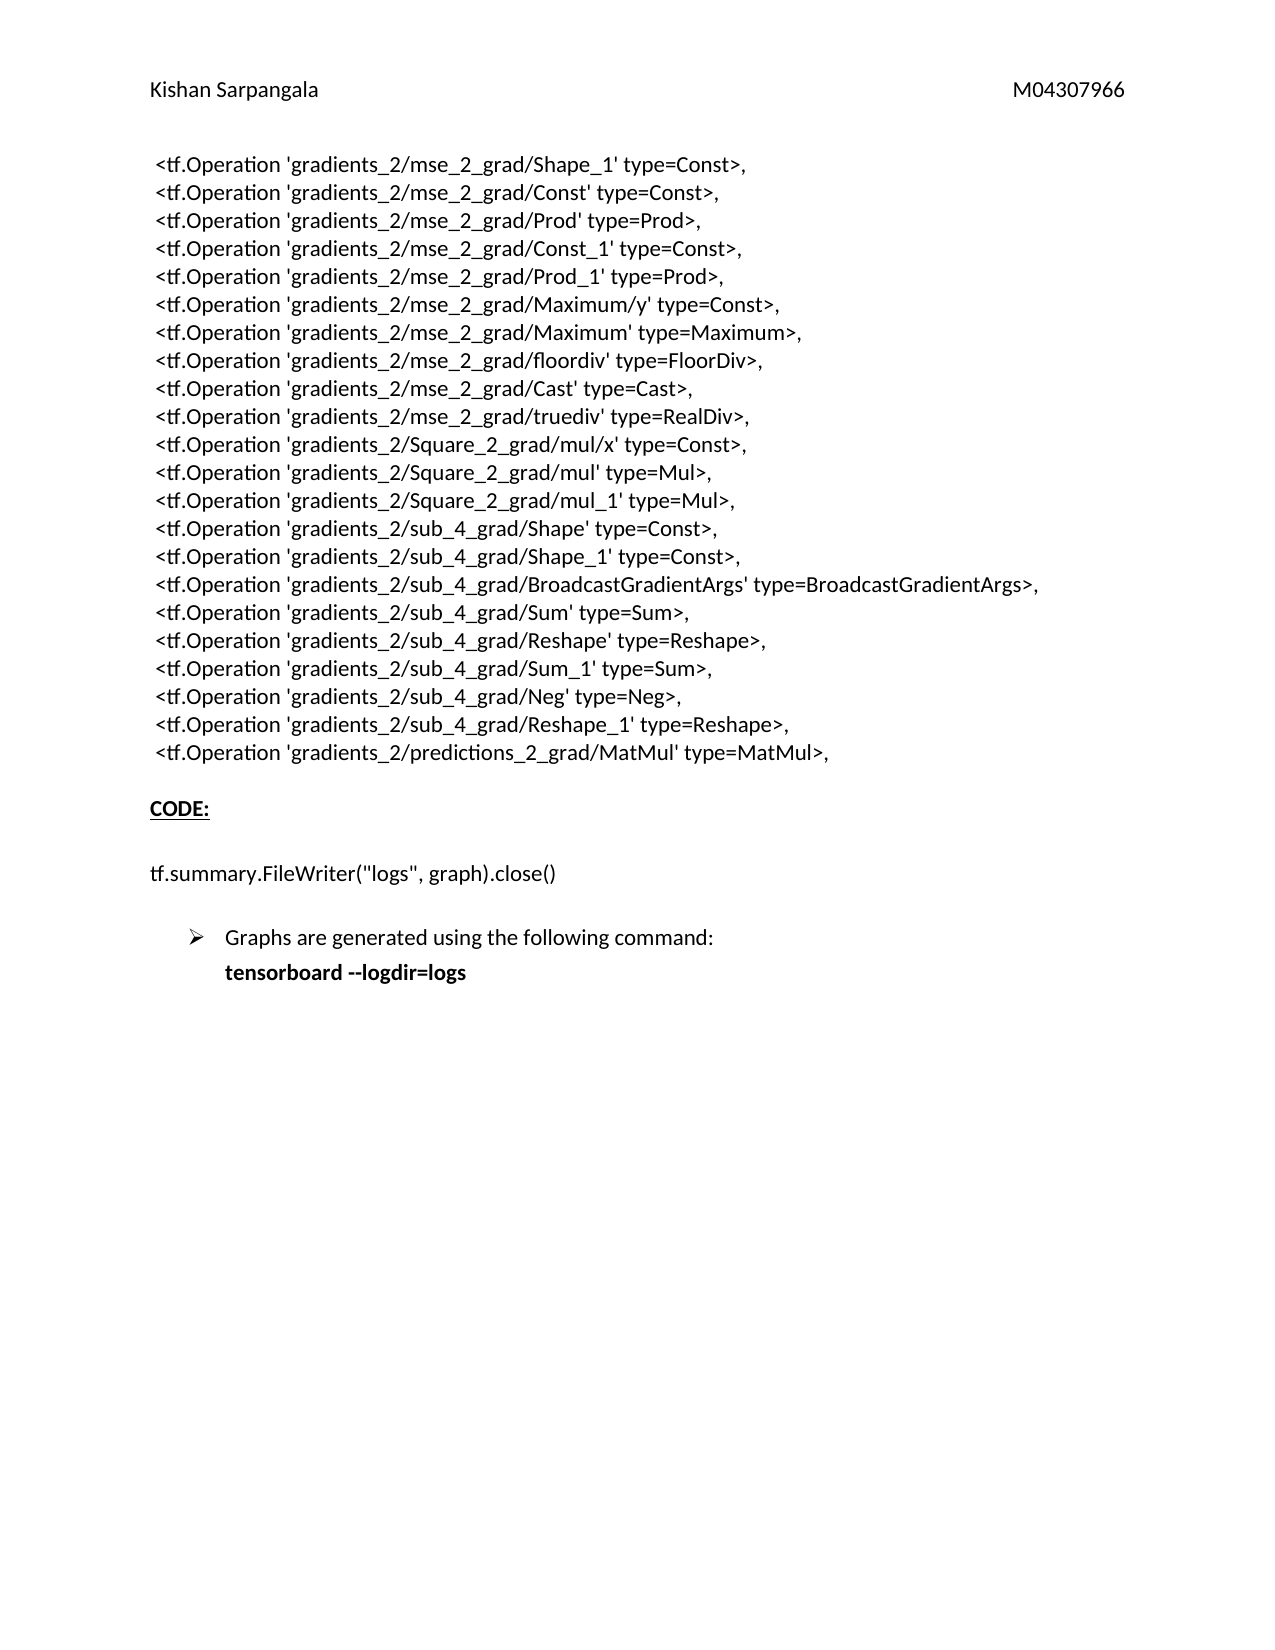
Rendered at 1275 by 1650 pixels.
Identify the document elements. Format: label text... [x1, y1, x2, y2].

text <tf.Operation 'gradients_2/mse_2_grad/Const_1' type=Const>, [150, 234, 1125, 262]
text <tf.Operation 'gradients_2/sub_4_grad/Sum_1' type=Sum>, [150, 654, 1125, 682]
text tf.summary.FileWriter("logs", graph).close() [150, 859, 1125, 887]
text <tf.Operation 'gradients_2/sub_4_grad/Reshape_1' type=Reshape>, [150, 710, 1125, 738]
text <tf.Operation 'gradients_2/predictions_2_grad/MatMul' type=MatMul>, [150, 738, 1125, 766]
text <tf.Operation 'gradients_2/mse_2_grad/Shape_1' type=Const>, [150, 150, 1125, 178]
text <tf.Operation 'gradients_2/mse_2_grad/Prod_1' type=Prod>, [150, 262, 1125, 290]
text <tf.Operation 'gradients_2/mse_2_grad/Maximum' type=Maximum>, [150, 318, 1125, 346]
text <tf.Operation 'gradients_2/mse_2_grad/Prod' type=Prod>, [150, 206, 1125, 234]
text <tf.Operation 'gradients_2/Square_2_grad/mul/x' type=Const>, [150, 430, 1125, 458]
list tensorboard --logdir=logs [225, 955, 1125, 986]
list Graphs are generated using the following command: [187, 923, 1125, 951]
text <tf.Operation 'gradients_2/mse_2_grad/floordiv' type=FloorDiv>, [150, 346, 1125, 374]
text <tf.Operation 'gradients_2/mse_2_grad/Cast' type=Cast>, [150, 374, 1125, 402]
text <tf.Operation 'gradients_2/Square_2_grad/mul' type=Mul>, [150, 458, 1125, 486]
text <tf.Operation 'gradients_2/sub_4_grad/Reshape' type=Reshape>, [150, 626, 1125, 654]
text <tf.Operation 'gradients_2/sub_4_grad/BroadcastGradientArgs' type=BroadcastGradientArgs>, [150, 570, 1125, 598]
text <tf.Operation 'gradients_2/sub_4_grad/Shape' type=Const>, [150, 514, 1125, 542]
text <tf.Operation 'gradients_2/sub_4_grad/Shape_1' type=Const>, [150, 542, 1125, 570]
text <tf.Operation 'gradients_2/sub_4_grad/Sum' type=Sum>, [150, 598, 1125, 626]
text <tf.Operation 'gradients_2/mse_2_grad/truediv' type=RealDiv>, [150, 402, 1125, 430]
text <tf.Operation 'gradients_2/Square_2_grad/mul_1' type=Mul>, [150, 486, 1125, 514]
text <tf.Operation 'gradients_2/mse_2_grad/Maximum/y' type=Const>, [150, 290, 1125, 318]
text CODE: [150, 794, 1125, 822]
text <tf.Operation 'gradients_2/sub_4_grad/Neg' type=Neg>, [150, 682, 1125, 710]
text <tf.Operation 'gradients_2/mse_2_grad/Const' type=Const>, [150, 178, 1125, 206]
